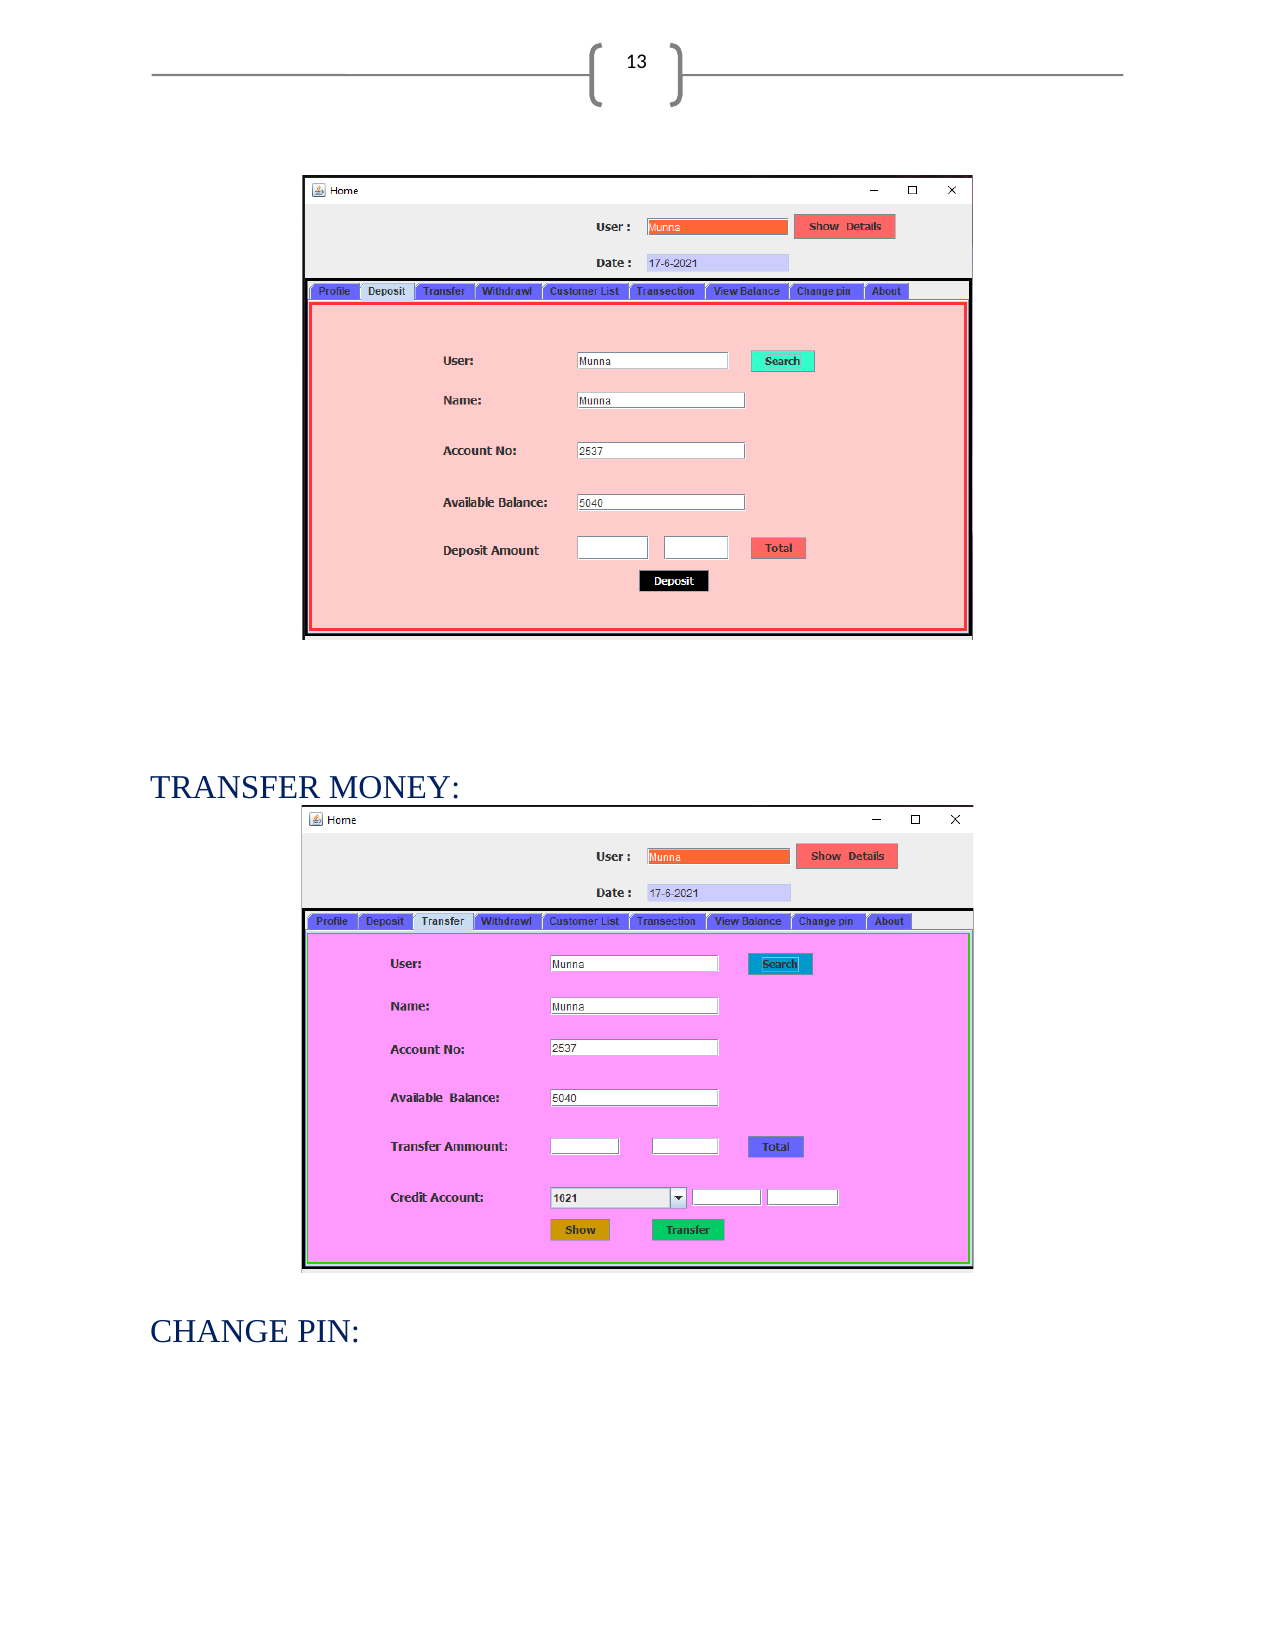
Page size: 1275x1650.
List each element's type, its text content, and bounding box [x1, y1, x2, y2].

picture [301, 805, 974, 1273]
text CHANGE PIN: [150, 1311, 1125, 1349]
text TRANSFER MONEY: [150, 767, 1125, 805]
picture [302, 175, 973, 640]
